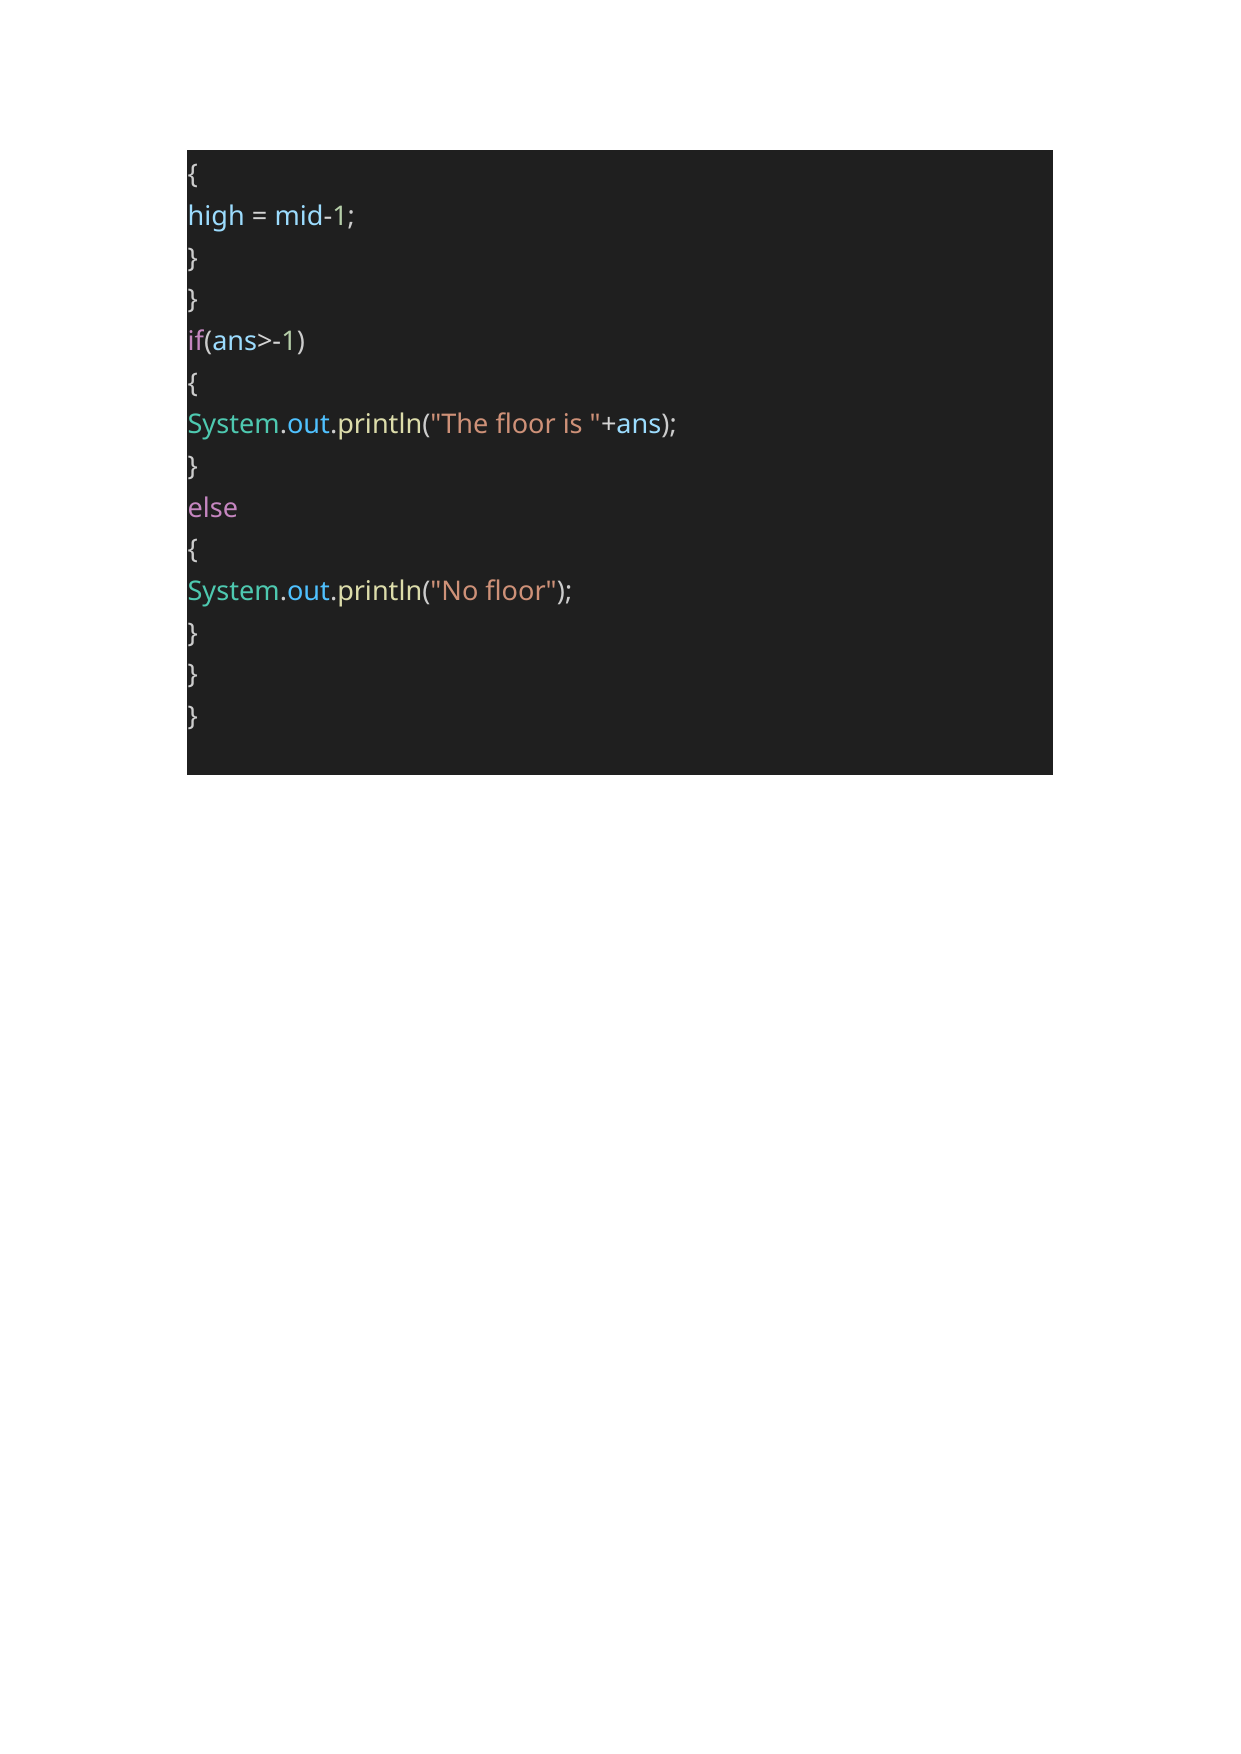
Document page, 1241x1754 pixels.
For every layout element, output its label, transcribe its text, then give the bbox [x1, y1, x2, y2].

text else [187, 483, 1053, 525]
text } [187, 233, 1053, 275]
text if(ans>-1) [187, 317, 1053, 358]
text { [187, 150, 1053, 192]
text { [187, 358, 1053, 400]
text } [187, 650, 1053, 692]
text high = mid-1; [187, 192, 1053, 233]
text } [187, 608, 1053, 650]
text { [187, 525, 1053, 567]
text System.out.println("No floor"); [187, 567, 1053, 608]
text } [187, 692, 1053, 733]
text } [187, 275, 1053, 317]
text } [187, 442, 1053, 483]
text System.out.println("The floor is "+ans); [187, 400, 1053, 442]
